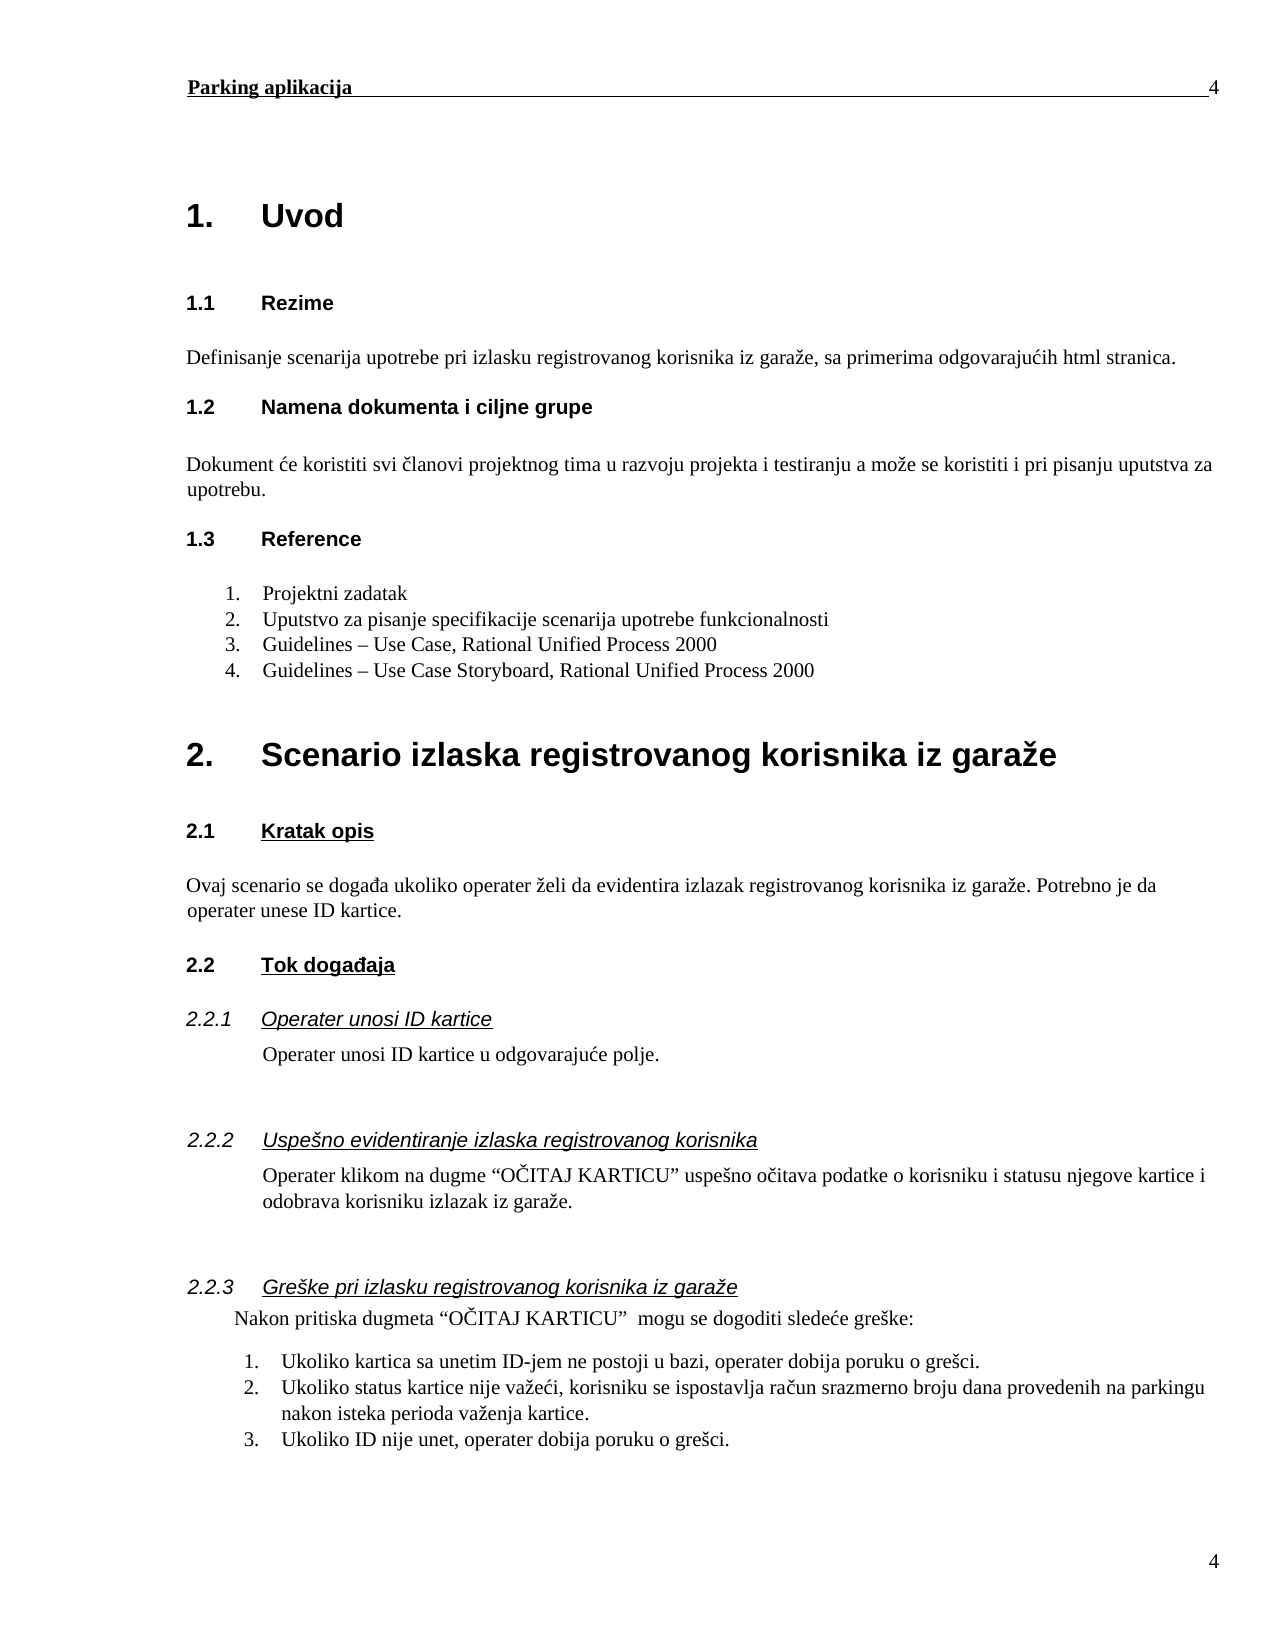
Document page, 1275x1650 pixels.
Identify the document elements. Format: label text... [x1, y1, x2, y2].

subtitle Greške pri izlasku registrovanog korisnika iz garaže [187, 1274, 740, 1298]
subtitle Reference [186, 527, 1219, 551]
list Ukoliko status kartice nije važeći, korisniku se ispostavlja račun srazmerno broju dana provedenih na parkingu nakon isteka perioda važenja kartice. [243, 1375, 1219, 1425]
subtitle Kratak opis [186, 819, 1219, 843]
subtitle Namena dokumenta i ciljne grupe [186, 395, 1219, 419]
text Operater klikom na dugme “OČITAJ KARTICU” uspešno očitava podatke o korisniku i statusu njegove kartice i odobrava korisniku izlazak iz garaže. [262, 1163, 1219, 1213]
list Ukoliko ID nije unet, operater dobija poruku o grešci. [243, 1427, 1219, 1451]
text Dokument će koristiti svi članovi projektnog tima u razvoju projekta i testiranju a može se koristiti i pri pisanju uputstva za upotrebu. [186, 452, 1219, 501]
list Projektni zadatak [225, 581, 1219, 605]
subtitle Rezime [186, 291, 1219, 315]
text Ovaj scenario se događa ukoliko operater želi da evidentira izlazak registrovanog korisnika iz garaže. Potrebno je da operater unese ID kartice. [186, 873, 1219, 922]
subtitle Operater unosi ID kartice [186, 1007, 1219, 1031]
list Guidelines – Use Case, Rational Unified Process 2000 [225, 632, 1219, 656]
subtitle Scenario izlaska registrovanog korisnika iz garaže [186, 735, 1219, 774]
text Nakon pritiska dugmeta “OČITAJ KARTICU” mogu se dogoditi sledeće greške: [187, 1306, 1219, 1330]
list Ukoliko kartica sa unetim ID-jem ne postoji u bazi, operater dobija poruku o grešci. [243, 1349, 1219, 1373]
list Uputstvo za pisanje specifikacije scenarija upotrebe funkcionalnosti [225, 607, 1219, 631]
list Guidelines – Use Case Storyboard, Rational Unified Process 2000 [225, 658, 1219, 682]
text Operater unosi ID kartice u odgovarajuće polje. [187, 1042, 1219, 1066]
text Definisanje scenarija upotrebe pri izlasku registrovanog korisnika iz garaže, sa primerima odgovarajućih html stranica. [186, 345, 1219, 369]
subtitle Tok događaja [186, 953, 1219, 977]
subtitle Uspešno evidentiranje izlaska registrovanog korisnika [187, 1128, 1219, 1152]
subtitle Uvod [186, 196, 1219, 235]
